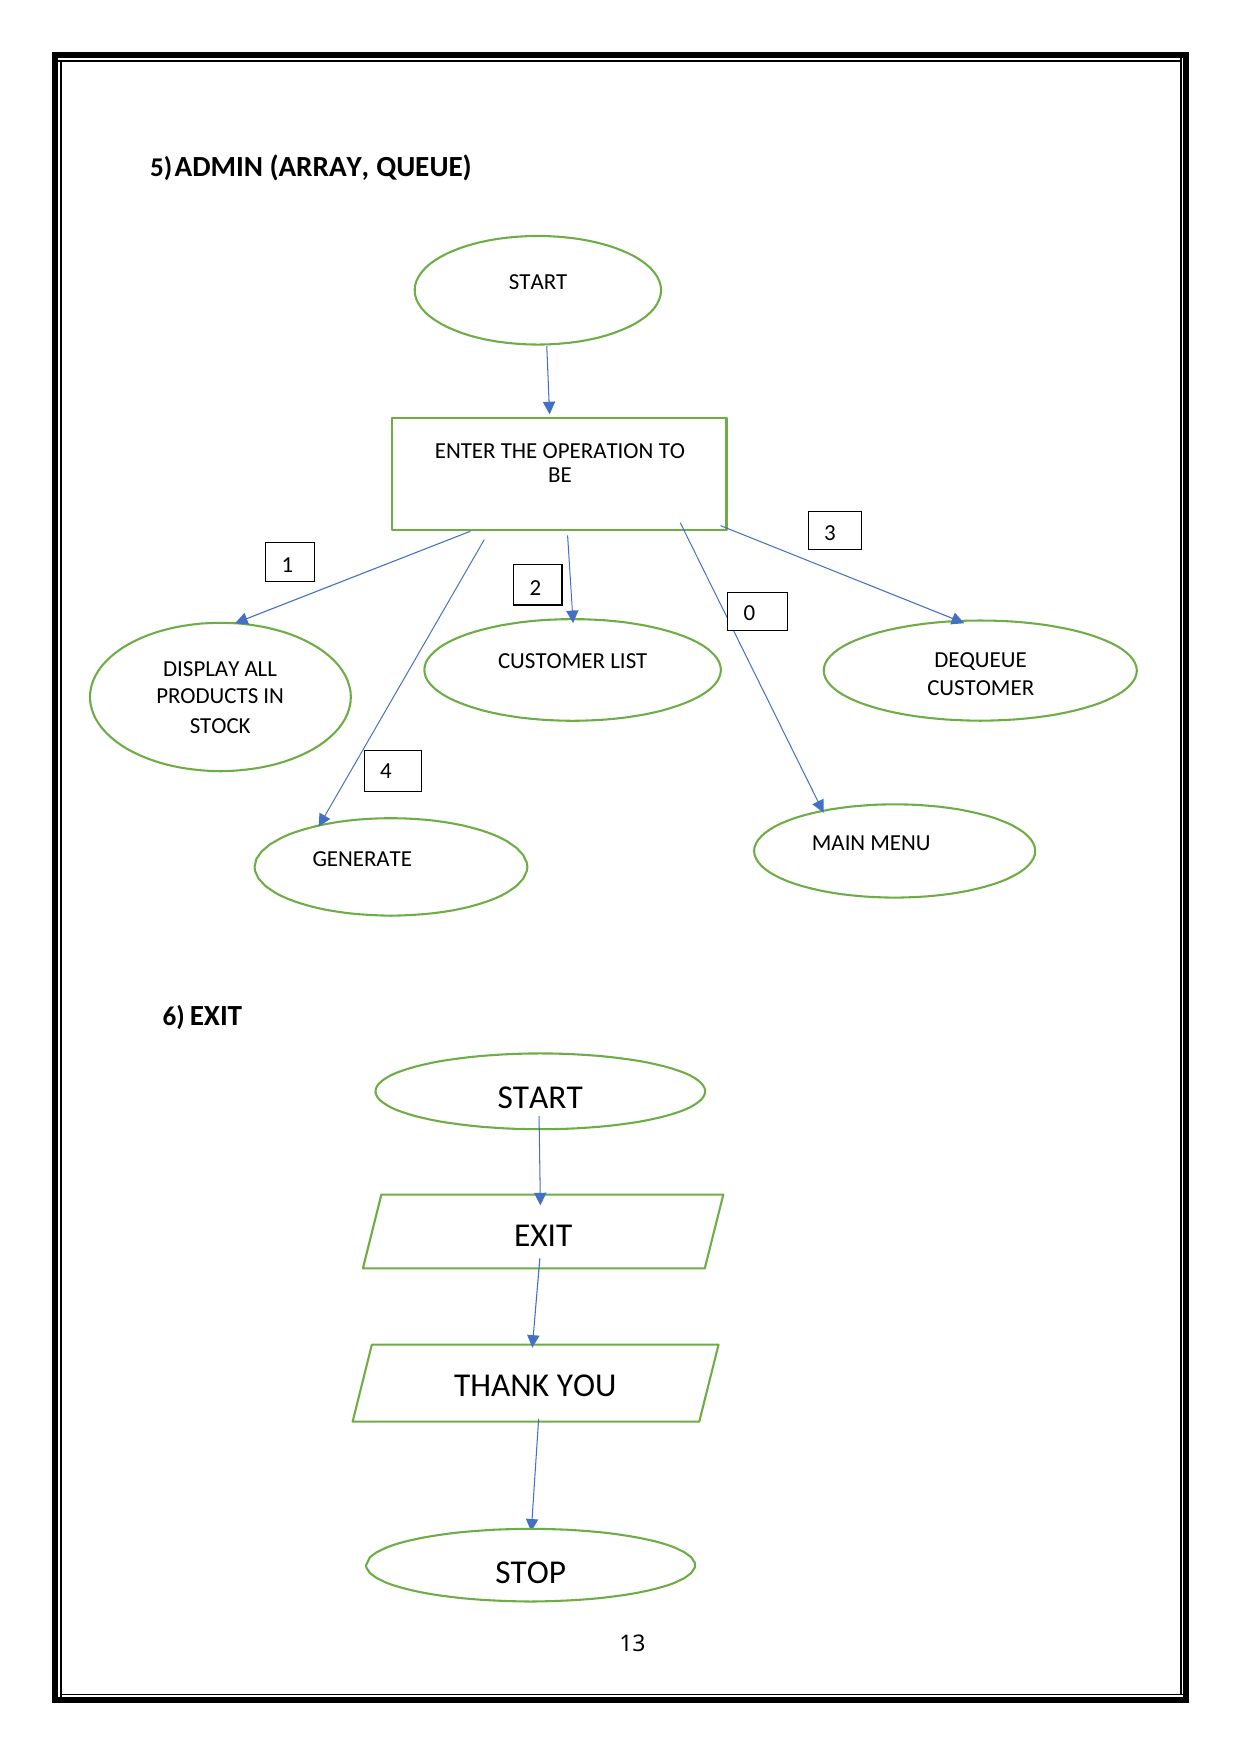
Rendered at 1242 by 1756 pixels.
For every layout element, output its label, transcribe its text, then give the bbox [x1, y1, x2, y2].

list EXIT [162, 997, 1158, 1033]
subtitle ADMIN (ARRAY, QUEUE) [150, 148, 1158, 183]
